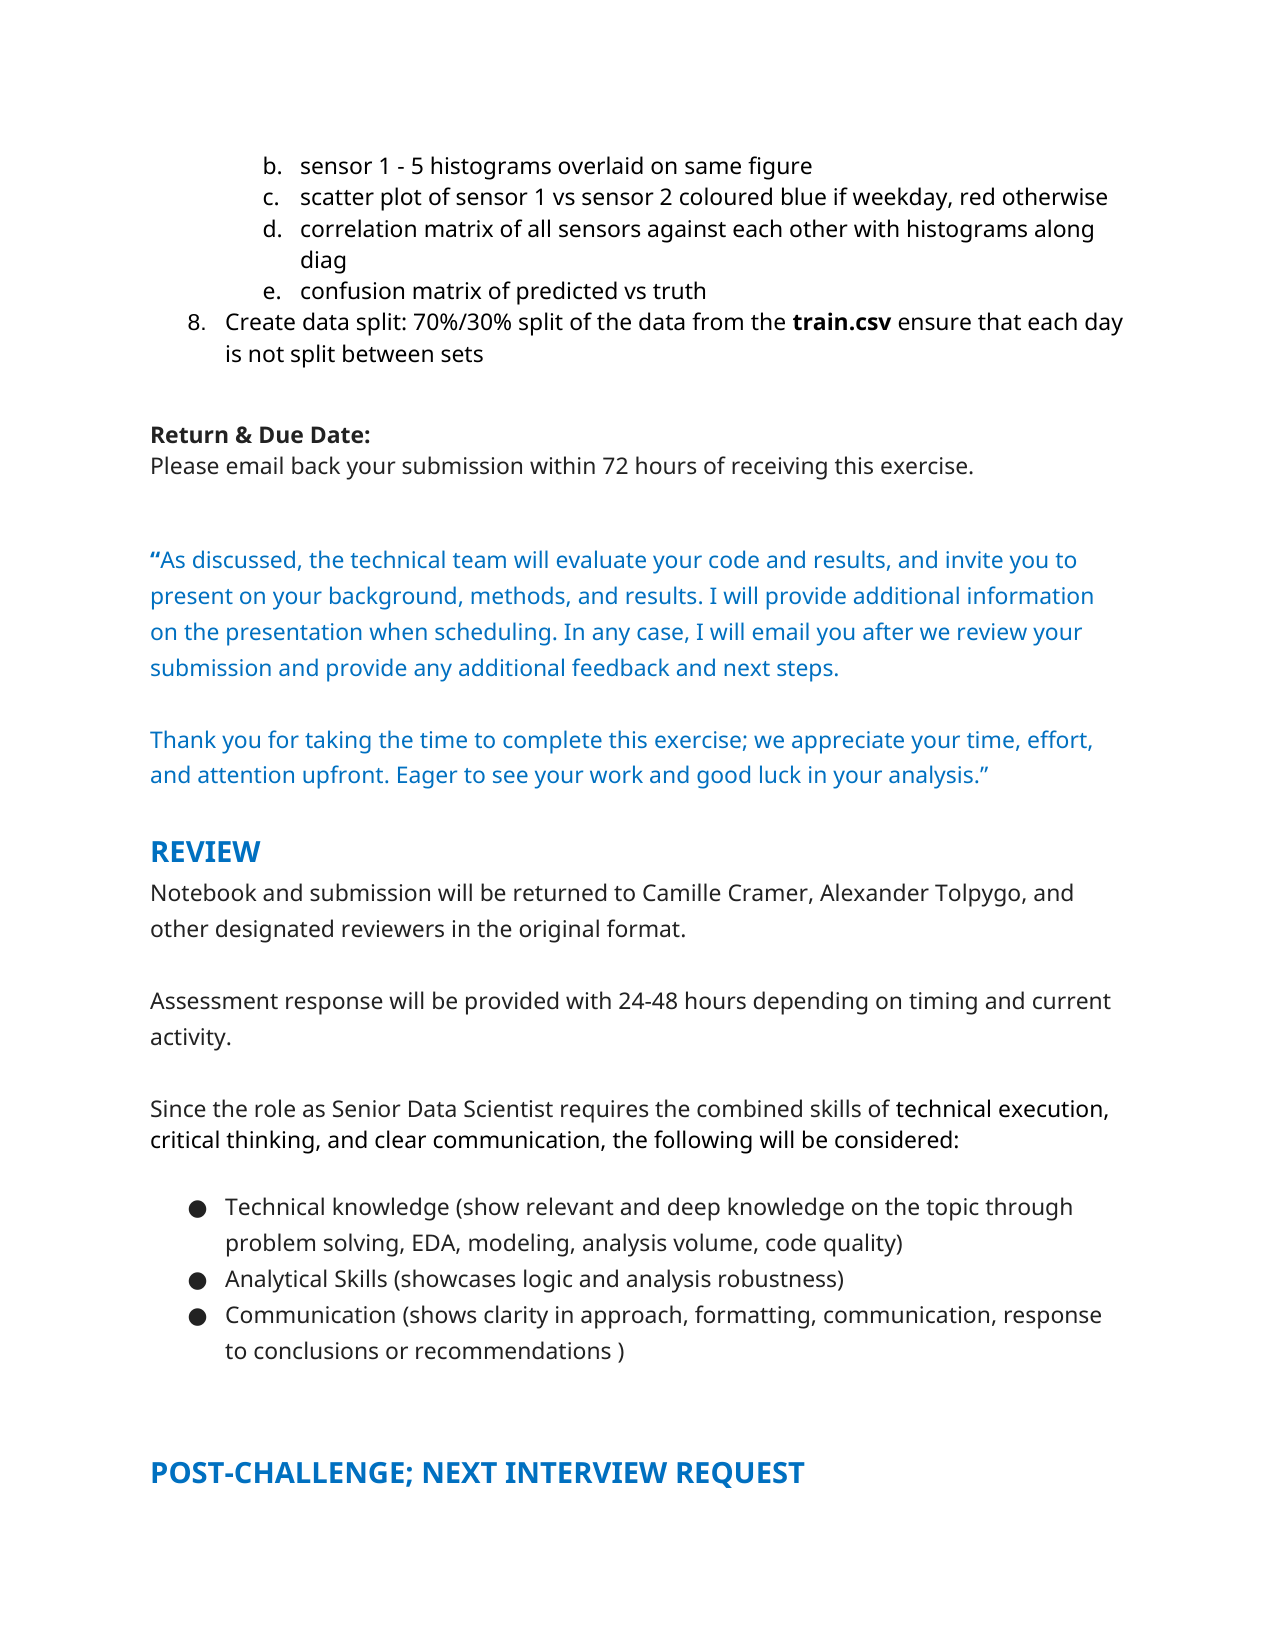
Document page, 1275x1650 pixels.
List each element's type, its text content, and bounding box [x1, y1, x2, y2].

text “As discussed, the technical team will evaluate your code and results, and invite you to present on your background, methods, and results. I will provide additional information on the presentation when scheduling. In any case, I will email you after we review your submission and provide any additional feedback and next steps. [150, 544, 1125, 683]
text Please email back your submission within 72 hours of receiving this exercise. [150, 450, 1125, 481]
text Assessment response will be provided with 24-48 hours depending on timing and current activity. [150, 985, 1125, 1052]
text Since the role as Senior Data Scientist requires the combined skills of technical execution, critical thinking, and clear communication, the following will be considered: [150, 1093, 1125, 1155]
list scatter plot of sensor 1 vs sensor 2 coloured blue if weekday, red otherwise [262, 181, 1125, 212]
list Technical knowledge (show relevant and deep knowledge on the topic through problem solving, EDA, modeling, analysis volume, code quality) [187, 1191, 1125, 1258]
text REVIEW [150, 831, 1125, 871]
text POST-CHALLENGE; NEXT INTERVIEW REQUEST [150, 1452, 1125, 1492]
text Thank you for taking the time to complete this exercise; we appreciate your time, effort, and attention upfront. Eager to see your work and good luck in your analysis.” [150, 723, 1125, 791]
list Communication (shows clarity in approach, formatting, communication, response to conclusions or recommendations ) [187, 1299, 1125, 1366]
list sensor 1 - 5 histograms overlaid on same figure [262, 150, 1125, 181]
list Analytical Skills (showcases logic and analysis robustness) [187, 1263, 1125, 1294]
list Create data split: 70%/30% split of the data from the train.csv ensure that each day is not split between sets [187, 306, 1125, 369]
list confusion matrix of predicted vs truth [262, 275, 1125, 306]
text Return & Due Date: [150, 419, 1125, 450]
list correlation matrix of all sensors against each other with histograms along diag [262, 212, 1125, 275]
text Notebook and submission will be returned to Camille Cramer, Alexander Tolpygo, and other designated reviewers in the original format. [150, 877, 1125, 944]
